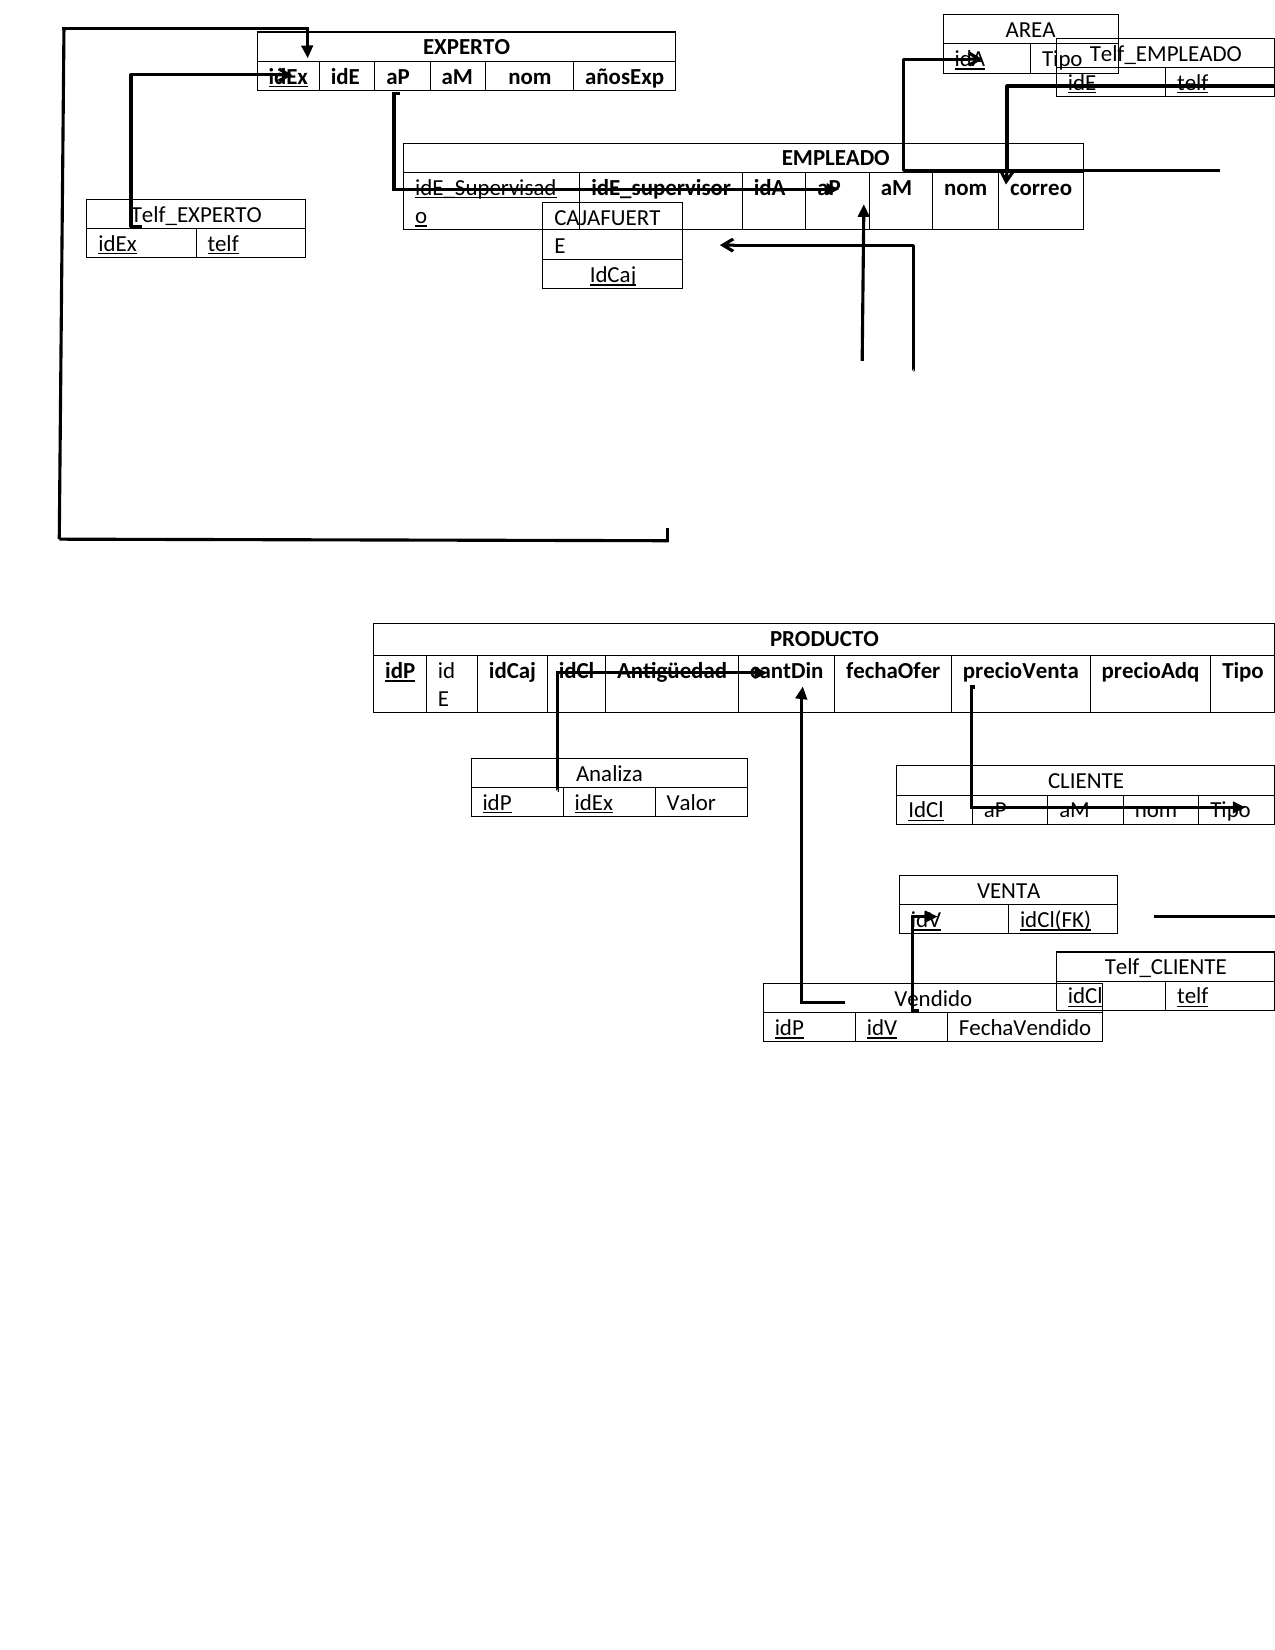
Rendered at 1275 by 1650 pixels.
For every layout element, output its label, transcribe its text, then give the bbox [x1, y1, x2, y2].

table_header Telf_EMPLEADO [1057, 39, 1274, 67]
table_cell idE [427, 656, 477, 712]
table_cell telf [197, 229, 305, 257]
table_header Analiza [472, 759, 747, 787]
table_cell añosExp [574, 62, 675, 90]
table_cell correo [999, 173, 1083, 229]
table_cell idA [743, 173, 805, 229]
table_header AREA [944, 15, 1118, 43]
table_cell telf [1166, 68, 1274, 96]
table_cell aP [973, 796, 1047, 823]
table_cell idE_supervisor [580, 173, 742, 229]
table_header Telf_EXPERTO [87, 200, 305, 228]
table_cell precioVenta [952, 656, 1090, 712]
table_cell idCl [1057, 982, 1165, 1009]
table_header VENTA [900, 876, 1117, 904]
table_cell idE_Supervisado [404, 173, 579, 229]
table_header CAJAFUERTE [543, 203, 682, 259]
table_header CLIENTE [897, 766, 1274, 794]
table_header Vendido [764, 984, 1102, 1012]
table_cell aM [870, 173, 932, 229]
table_cell idP [764, 1013, 855, 1041]
table_cell precioAdq [1091, 656, 1210, 712]
table_cell idP [472, 788, 563, 816]
table_cell FechaVendido [948, 1013, 1102, 1041]
table_cell cantDin [739, 656, 834, 712]
table_cell idE [320, 62, 374, 90]
table_cell IdCaj [543, 260, 682, 288]
table_cell idEx [87, 229, 196, 257]
table_cell idA [944, 44, 1030, 72]
table_cell idCl [548, 656, 605, 712]
table_cell idE [1057, 68, 1165, 96]
table_cell aM [431, 62, 485, 90]
table_cell aP [806, 173, 869, 229]
table_cell idV [900, 905, 1008, 933]
table_cell Valor [656, 788, 747, 816]
table_header EXPERTO [258, 33, 675, 61]
table_cell aM [1048, 796, 1123, 823]
table_cell nom [1124, 796, 1198, 823]
table_cell idEx [258, 62, 319, 90]
table_cell nom [486, 62, 573, 90]
table_header EMPLEADO [404, 144, 1083, 172]
table_cell Antigüedad [606, 656, 738, 712]
table_header PRODUCTO [374, 624, 1274, 655]
table_cell Tipo [1031, 44, 1056, 72]
table_header Telf_CLIENTE [1057, 953, 1274, 981]
table_cell idP [374, 656, 426, 712]
table_cell fechaOfer [835, 656, 951, 712]
table_cell telf [1166, 982, 1274, 1009]
table_cell idCl(FK) [1009, 905, 1117, 933]
table_cell nom [933, 173, 998, 229]
table_cell Tipo [1199, 796, 1274, 823]
table_cell IdCl [897, 796, 972, 823]
table_cell idCaj [478, 656, 547, 712]
table_cell aP [375, 62, 430, 90]
table_cell idEx [564, 788, 655, 816]
table_cell idV [856, 1013, 947, 1041]
table_cell Tipo [1211, 656, 1274, 712]
